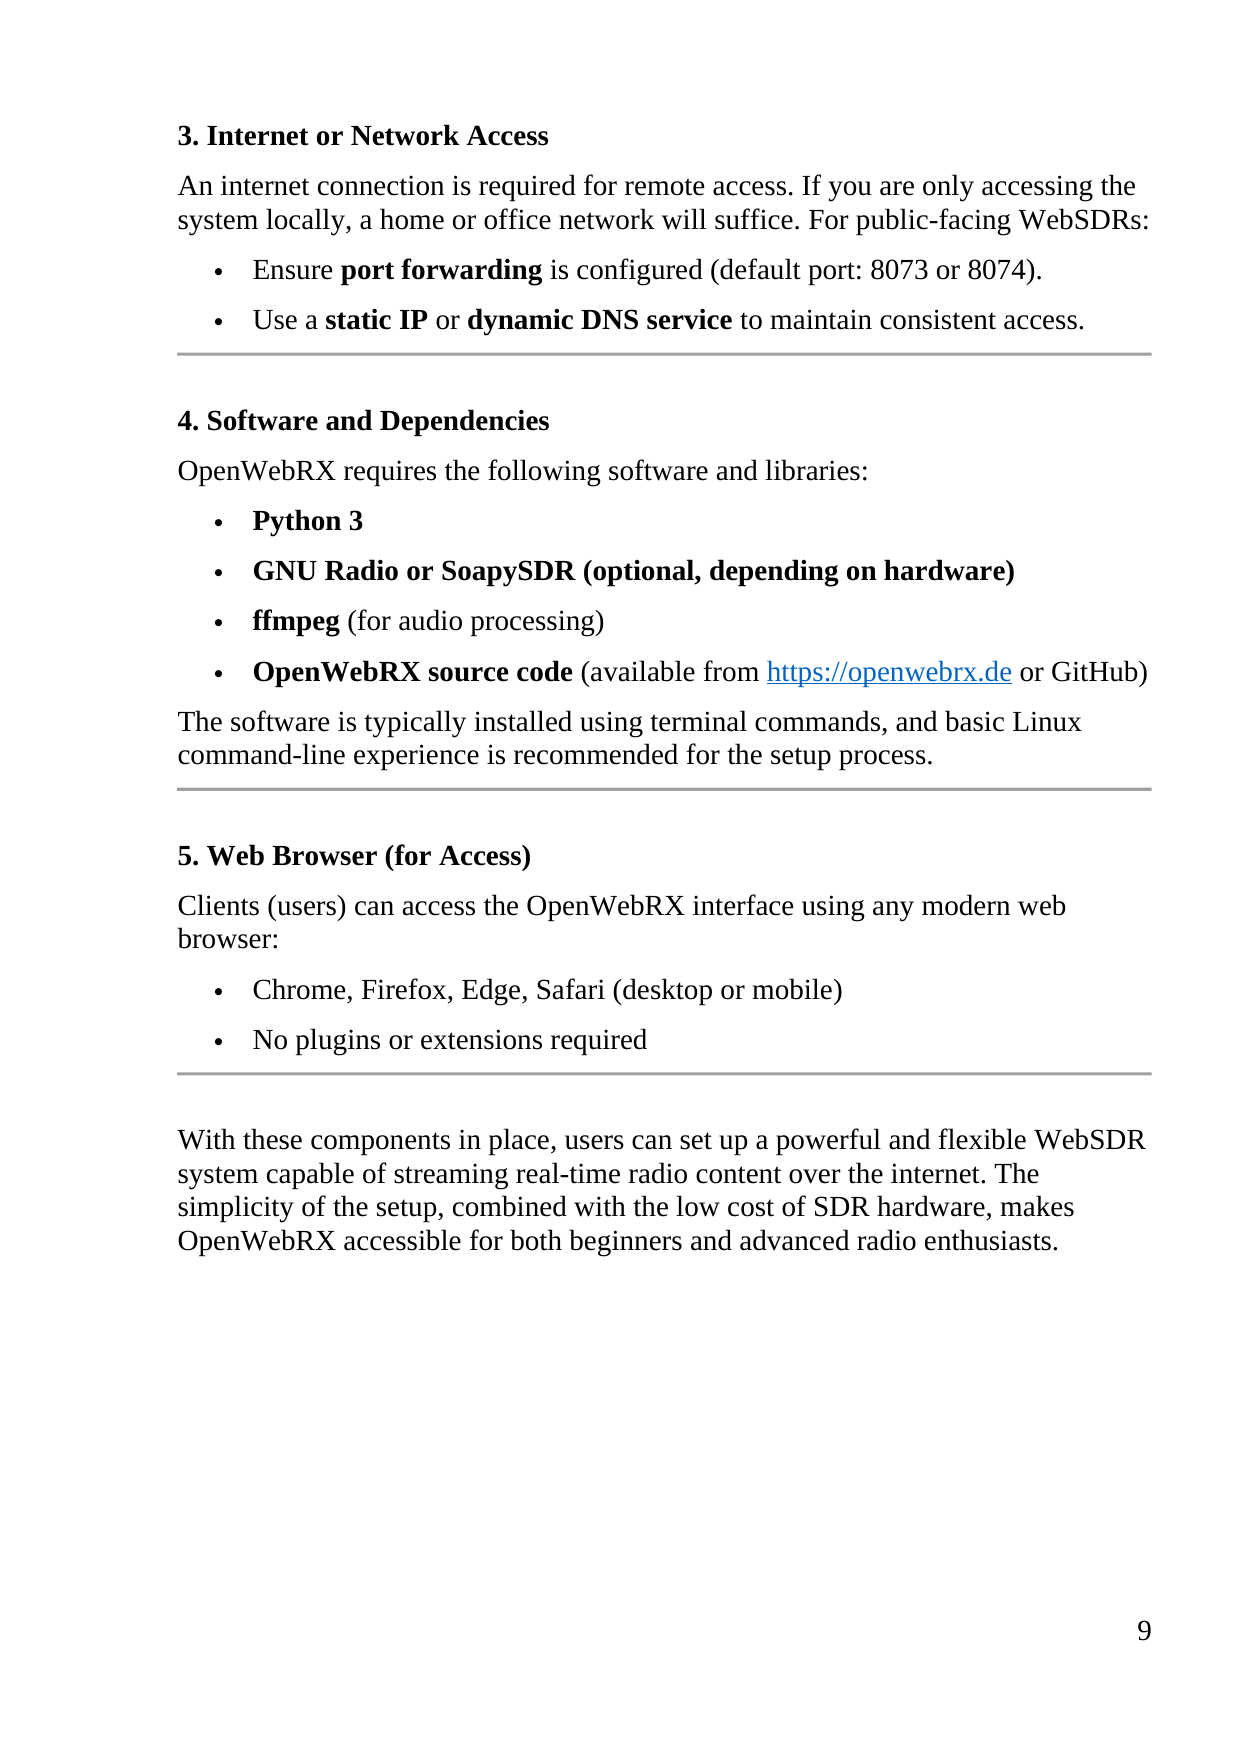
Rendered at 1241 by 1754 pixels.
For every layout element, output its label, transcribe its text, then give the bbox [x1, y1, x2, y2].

text OpenWebRX requires the following software and libraries: [177, 453, 1152, 486]
text 4. Software and Dependencies [177, 403, 1152, 436]
list GNU Radio or SoapySDR (optional, depending on hardware) [215, 553, 1152, 587]
text With these components in place, users can set up a powerful and flexible WebSDR system capable of streaming real-time radio content over the internet. The simplicity of the setup, combined with the low cost of SDR hardware, makes OpenWebRX accessible for both beginners and advanced radio enthusiasts. [177, 1122, 1152, 1257]
list Python 3 [215, 503, 1152, 537]
list Use a static IP or dynamic DNS service to maintain consistent access. [215, 302, 1152, 336]
list Ensure port forwarding is configured (default port: 8073 or 8074). [215, 252, 1152, 286]
text 3. Internet or Network Access [177, 118, 1152, 152]
list OpenWebRX source code (available from https://openwebrx.de or GitHub) [215, 654, 1152, 687]
text Clients (users) can access the OpenWebRX interface using any modern web browser: [177, 888, 1152, 955]
list No plugins or extensions required [215, 1022, 1152, 1056]
text 5. Web Browser (for Access) [177, 838, 1152, 871]
text The software is typically installed using terminal commands, and basic Linux command-line experience is recommended for the setup process. [177, 704, 1152, 771]
text An internet connection is required for remote access. If you are only accessing the system locally, a home or office network will suffice. For public-facing WebSDRs: [177, 168, 1152, 235]
list Chrome, Firefox, Edge, Safari (desktop or mobile) [215, 972, 1152, 1005]
list ffmpeg (for audio processing) [215, 603, 1152, 637]
